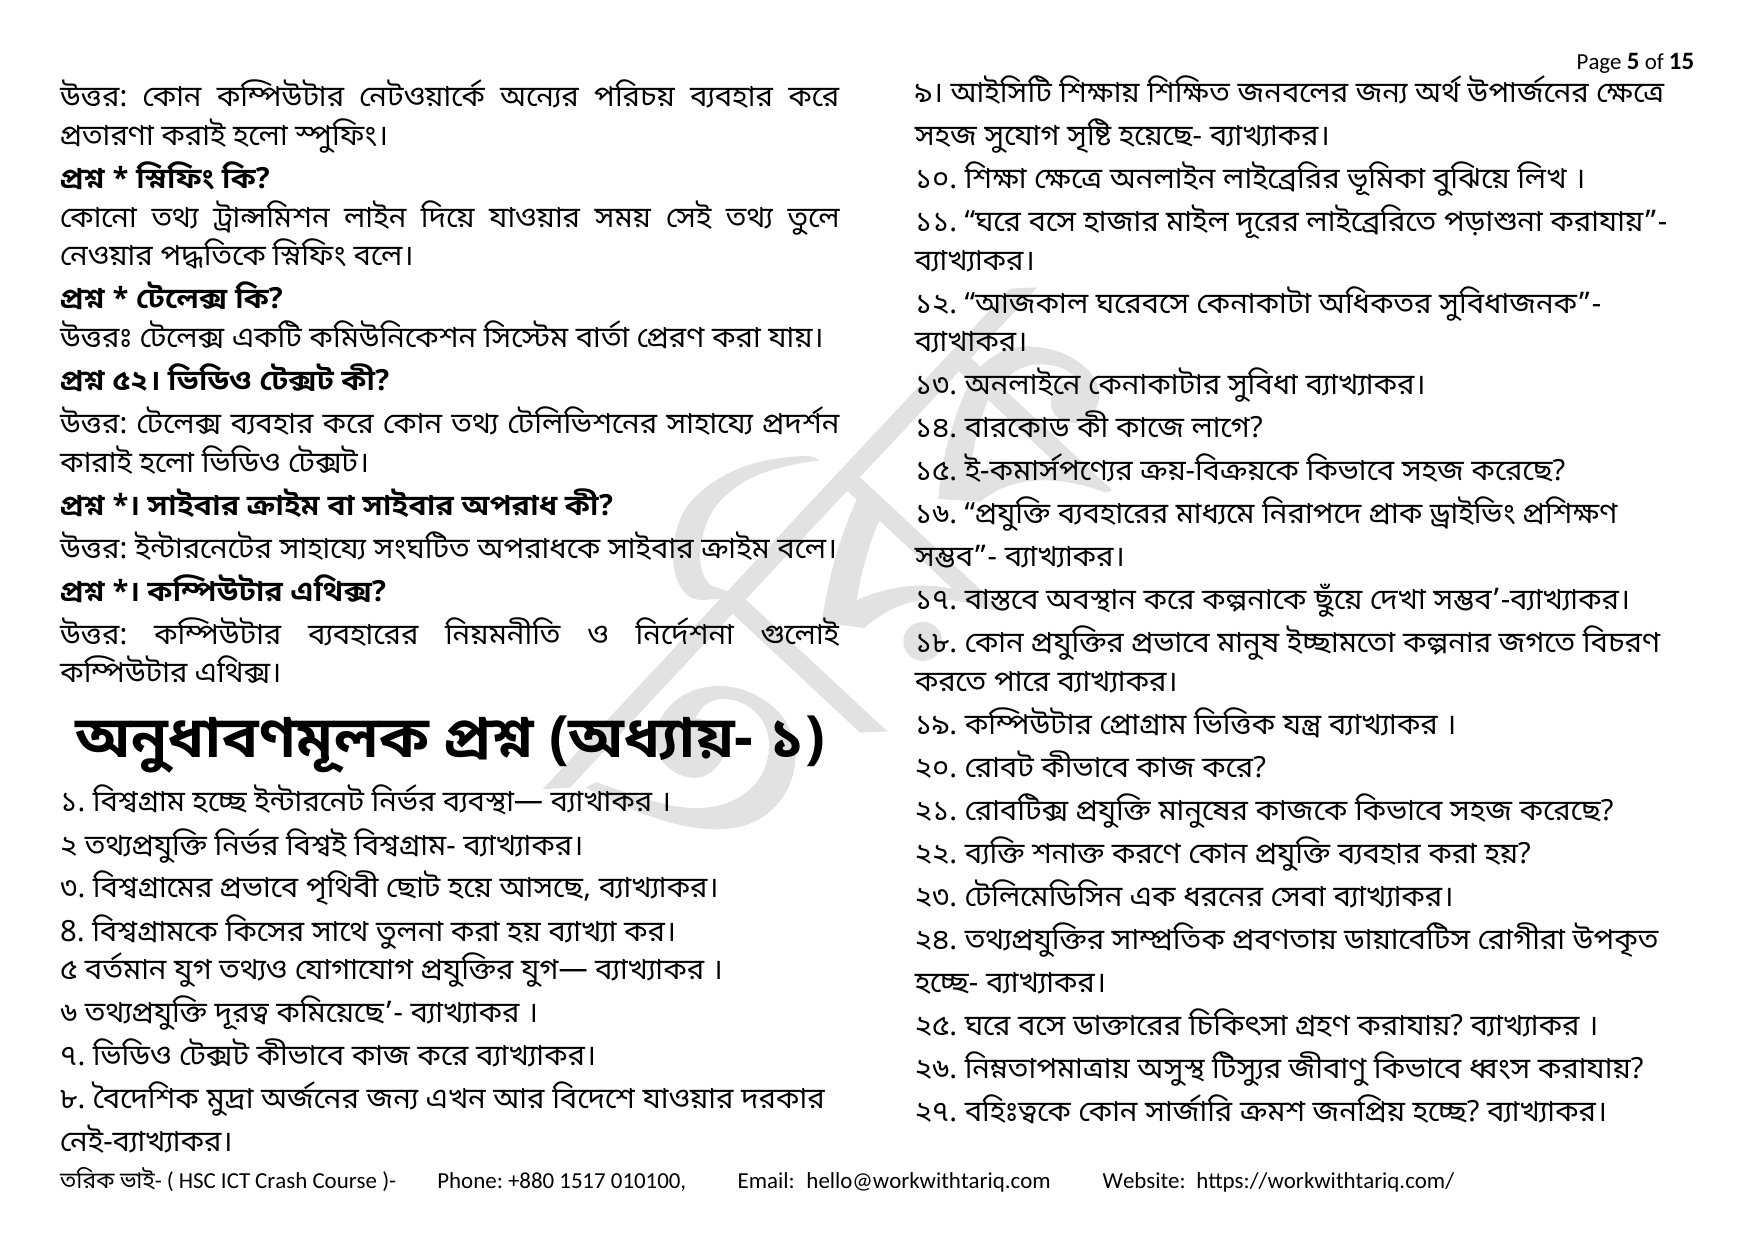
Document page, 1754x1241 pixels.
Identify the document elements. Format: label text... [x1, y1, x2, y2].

text প্রশ্ন *। সাইবার ক্রাইম বা সাইবার অপরাধ কী? [60, 484, 839, 527]
text ১৫. ই-কমার্সপণ্যের ক্রয়-বিক্রয়কে কিভাবে সহজ করেছে? [914, 449, 1694, 493]
text ১৪. বারকোড কী কাজে লাগে? [914, 407, 1694, 449]
text ৬ তথ্যপ্রযুক্তি দূরত্ব কমিয়েছে’- ব্যাখ্যাকর । [60, 991, 839, 1034]
text ৫ বর্তমান যুগ তথ্যও যোগাযোগ প্রযুক্তির যুগ— ব্যাখ্যাকর । [60, 953, 839, 991]
text ১০. শিক্ষা ক্ষেত্রে অনলাইন লাইব্রেরির ভূমিকা বুঝিয়ে লিখ । [914, 157, 1694, 200]
text ২৬. নিম্নতাপমাত্রায় অসুস্থ টিস্যুর জীবাণু কিভাবে ধ্বংস করাযায়? [914, 1047, 1694, 1091]
text ১৭. বাস্তবে অবস্থান করে কল্পনাকে ছুঁয়ে দেখা সম্ভব’-ব্যাখ্যাকর। [914, 579, 1694, 622]
text প্রশ্ন * স্নিফিং কি? [60, 157, 839, 200]
text ২১. রোবটিক্স প্রযুক্তি মানুষের কাজকে কিভাবে সহজ করেছে? [914, 789, 1694, 832]
text ১. বিশ্বগ্রাম হচ্ছে ইন্টারনেট নির্ভর ব্যবস্থা— ব্যাখাকর । [60, 781, 839, 824]
text উত্তর: টেলেক্স ব্যবহার করে কোন তথ্য টেলিভিশনের সাহায্যে প্রদর্শন কারাই হলো ভিডিও টেক্সট। [60, 402, 839, 484]
text প্রশ্ন * টেলেক্স কি? [60, 277, 839, 321]
text ১৬. “প্রযুক্তি ব্যবহারের মাধ্যমে নিরাপদে প্রাক ড্রাইভিং প্রশিক্ষণ সম্ভব”- ব্যাখ্যাকর। [914, 493, 1694, 579]
text ২০. রোবট কীভাবে কাজ করে? [914, 746, 1694, 789]
text ২৪. তথ্যপ্রযুক্তির সাম্প্রতিক প্রবণতায় ডায়াবেটিস রোগীরা উপকৃত হচ্ছে- ব্যাখ্যাকর। [914, 918, 1694, 1004]
text 8. বিশ্বগ্রামকে কিসের সাথে তুলনা করা হয় ব্যাখ্যা কর। [60, 910, 839, 953]
text ১৮. কোন প্রযুক্তির প্রভাবে মানুষ ইচ্ছামতো কল্পনার জগতে বিচরণ করতে পারে ব্যাখ্যাকর। [914, 622, 1694, 703]
text অনুধাবণমূলক প্রশ্ন (অধ্যায়- ১) [60, 694, 839, 781]
text উত্তরঃ টেলেক্স একটি কমিউনিকেশন সিস্টেম বার্তা প্রেরণ করা যায়। [60, 321, 839, 359]
text উত্তর: ইন্টারনেটের সাহায্যে সংঘটিত অপরাধকে সাইবার ক্রাইম বলে। [60, 527, 839, 570]
text ১৩. অনলাইনে কেনাকাটার সুবিধা ব্যাখ্যাকর। [914, 363, 1694, 407]
text উত্তর: কোন কম্পিউটার নেটওয়ার্কে অন্যের পরিচয় ব্যবহার করে প্রতারণা করাই হলো স্পুফিং। [60, 76, 839, 157]
text ৩. বিশ্বগ্রামের প্রভাবে পৃথিবী ছোট হয়ে আসছে, ব্যাখ্যাকর। [60, 867, 839, 910]
text ২২. ব্যক্তি শনাক্ত করণে কোন প্রযুক্তি ব্যবহার করা হয়? [914, 832, 1694, 875]
text ২৭. বহিঃত্বকে কোন সার্জারি ক্রমশ জনপ্রিয় হচ্ছে? ব্যাখ্যাকর। [914, 1091, 1694, 1133]
text উত্তর: কম্পিউটার ব্যবহারের নিয়মনীতি ও নির্দেশনা গুলোই কম্পিউটার এথিক্স। [60, 613, 839, 694]
text ৯। আইসিটি শিক্ষায় শিক্ষিত জনবলের জন্য অর্থ উপার্জনের ক্ষেত্রে সহজ সুযোগ সৃষ্টি হয়েছে- ব্যাখ্যাকর। [914, 76, 1694, 157]
text ৮. বৈদেশিক মুদ্রা অর্জনের জন্য এখন আর বিদেশে যাওয়ার দরকার নেই-ব্যাখ্যাকর। [60, 1077, 839, 1163]
text কোনো তথ্য ট্রান্সমিশন লাইন দিয়ে যাওয়ার সময় সেই তথ্য তুলে নেওয়ার পদ্ধতিকে স্নিফিং বলে। [60, 200, 839, 277]
text প্রশ্ন ৫২। ভিডিও টেক্সট কী? [60, 359, 839, 402]
text প্রশ্ন *। কম্পিউটার এথিক্স? [60, 570, 839, 613]
text ২৩. টেলিমেডিসিন এক ধরনের সেবা ব্যাখ্যাকর। [914, 875, 1694, 918]
text ২ তথ্যপ্রযুক্তি নির্ভর বিশ্বই বিশ্বগ্রাম- ব্যাখ্যাকর। [60, 824, 839, 867]
text ১৯. কম্পিউটার প্রোগ্রাম ভিত্তিক যন্ত্র ব্যাখ্যাকর । [914, 703, 1694, 746]
text ৭. ভিডিও টেক্সট কীভাবে কাজ করে ব্যাখ্যাকর। [60, 1034, 839, 1077]
text ২৫. ঘরে বসে ডাক্তারের চিকিৎসা গ্রহণ করাযায়? ব্যাখ্যাকর । [914, 1004, 1694, 1047]
text ১২. “আজকাল ঘরেবসে কেনাকাটা অধিকতর সুবিধাজনক”- ব্যাখাকর। [914, 282, 1694, 363]
text ১১. “ঘরে বসে হাজার মাইল দূরের লাইব্রেরিতে পড়াশুনা করাযায়”-ব্যাখ্যাকর। [914, 200, 1694, 282]
